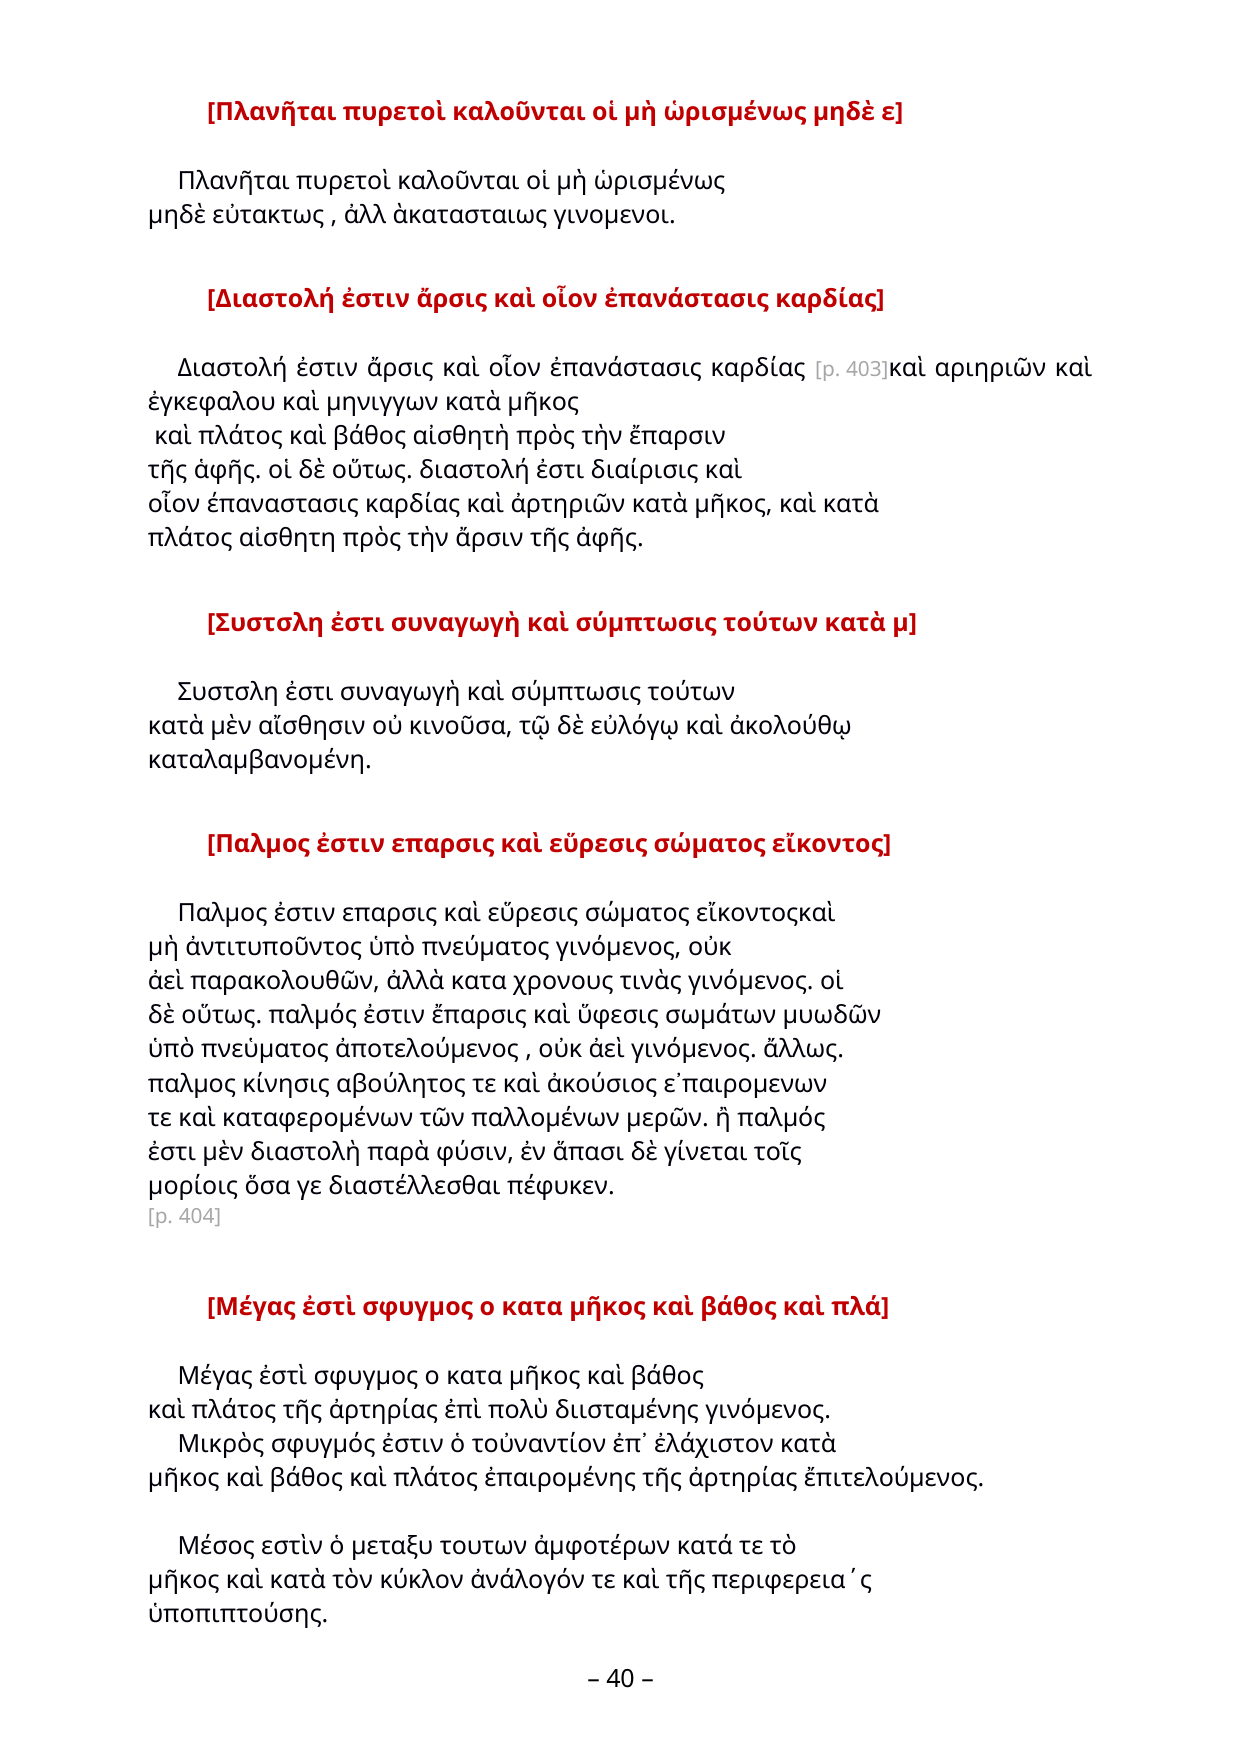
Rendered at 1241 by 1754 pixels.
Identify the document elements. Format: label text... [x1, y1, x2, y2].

text Μέσος εστὶν ὁ μεταξυ τουτων ἀμφοτέρων κατά τε τὸ μῆκος καὶ κατὰ τὸν κύκλον ἀνάλογόν τε καὶ τῆς περιφερεια΄ς ὑποπιπτούσης. [148, 1528, 1092, 1630]
text Παλμος ἐστιν επαρσις καὶ εὕρεσις σώματος εἴκοντοςκαὶ μὴ ἀντιτυποῦντος ὑπὸ πνεύματος γινόμενος, οὐκ ἀεὶ παρακολουθῶν, ἀλλὰ κατα χρονους τινὰς γινόμενος. οἱ δὲ οὕτως. παλμός ἐστιν ἔπαρσις καὶ ὕφεσις σωμάτων μυωδῶν ὑπὸ πνεὑματος ἀποτελούμενος , οὐκ ἀεὶ γινόμενος. ἄλλως. παλμος κίνησις αβούλητος τε καὶ ἀκούσιος ε᾽παιρομενων τε καὶ καταφερομένων τῶν παλλομένων μερῶν. ἢ παλμός ἐστι μὲν διαστολὴ παρὰ φύσιν, ἐν ἅπασι δὲ γίνεται τοῖς μορίοις ὅσα γε διαστέλλεσθαι πέφυκεν. [148, 895, 1092, 1201]
text Διαστολή ἐστιν ἄρσις καὶ οἶον ἐπανάστασις καρδίας [p. 403]καὶ αριηριῶν καὶ ἐγκεφαλου καὶ μηνιγγων κατὰ μῆκος καὶ πλάτος καὶ βάθος αἰσθητὴ πρὸς τὴν ἔπαρσιν τῆς ἁφῆς. οἱ δὲ οὕτως. διαστολή ἐστι διαίρισις καὶ οἶον έπαναστασις καρδίας καὶ ἀρτηριῶν κατὰ μῆκος, καὶ κατὰ πλάτος αἰσθητη πρὸς τὴν ἄρσιν τῆς ἀφῆς. [148, 350, 1092, 554]
subtitle [Διαστολή ἐστιν ἄρσις καὶ οἶον ἐπανάστασις καρδίας] [207, 281, 1092, 314]
text Μέγας ἐστὶ σφυγμος ο κατα μῆκος καὶ βάθος καὶ πλάτος τῆς ἀρτηρίας ἐπὶ πολὺ διισταμένης γινόμενος. [148, 1358, 1092, 1426]
text [p. 404] [148, 1201, 1092, 1230]
text Μικρὸς σφυγμός ἐστιν ὁ τοὐναντίον ἐπ᾽ ἐλάχιστον κατὰ μῆκος καὶ βάθος καὶ πλάτος ἐπαιρομένης τῆς ἀρτηρίας ἔπιτελούμενος. [148, 1426, 1092, 1528]
subtitle [Μέγας ἐστὶ σφυγμος ο κατα μῆκος καὶ βάθος καὶ πλά] [207, 1288, 1092, 1322]
subtitle [Παλμος ἐστιν επαρσις καὶ εὕρεσις σώματος εἴκοντος] [207, 826, 1092, 860]
text Συστσλη ἐστι συναγωγὴ καὶ σύμπτωσις τούτων κατὰ μὲν αἴσθησιν οὐ κινοῦσα, τῷ δὲ εὐλόγῳ καὶ ἀκολούθῳ καταλαμβανομένη. [148, 673, 1092, 776]
subtitle [Πλανῆται πυρετοὶ καλοῦνται οἱ μὴ ὡρισμένως μηδὲ ε] [207, 93, 1092, 127]
subtitle [Συστσλη ἐστι συναγωγὴ καὶ σύμπτωσις τούτων κατὰ μ] [207, 604, 1092, 638]
text Πλανῆται πυρετοὶ καλοῦνται οἱ μὴ ὡρισμένως μηδὲ εὐτακτως , ἀλλ ὰκατασταιως γινομενοι. [148, 162, 1092, 231]
